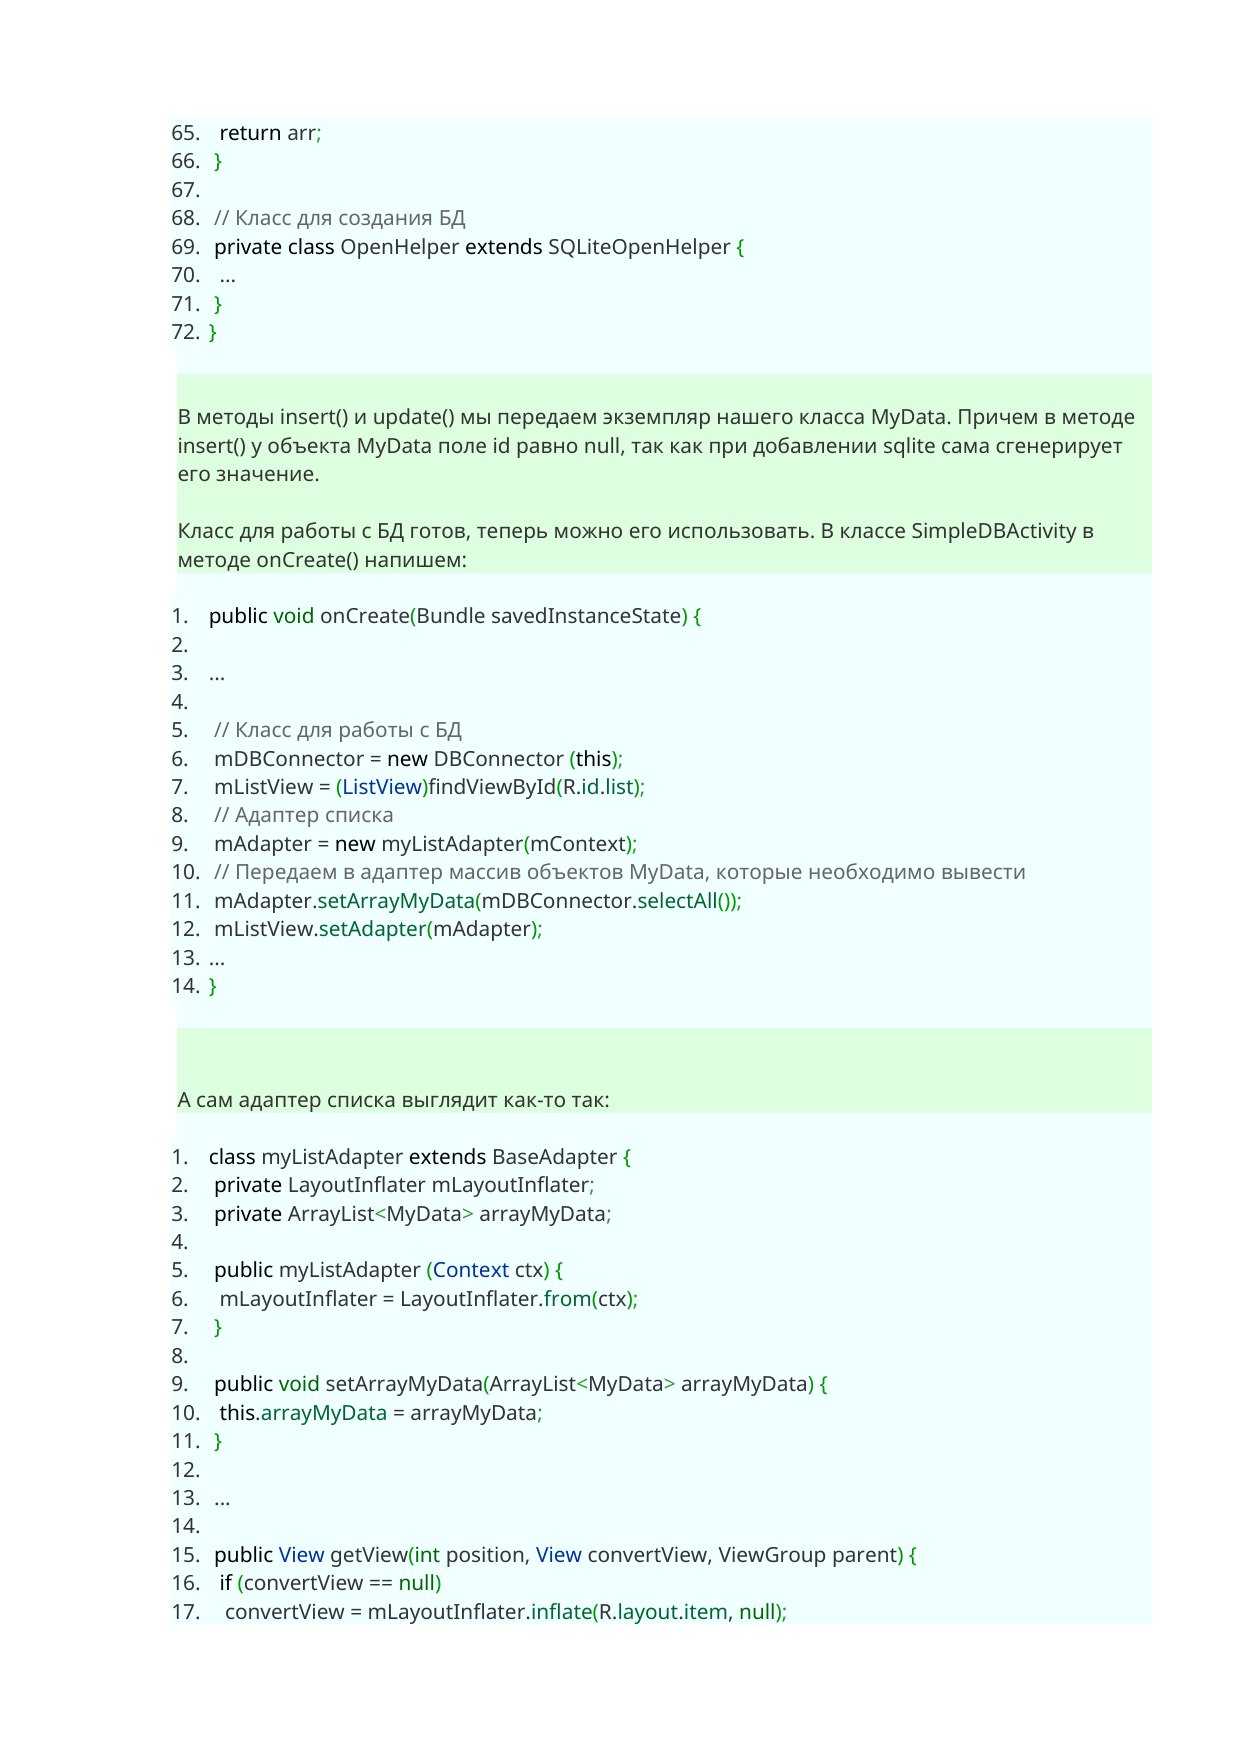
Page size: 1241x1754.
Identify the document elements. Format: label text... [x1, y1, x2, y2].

list private class OpenHelper extends SQLiteOpenHelper { [171, 232, 1152, 260]
list } [171, 971, 1152, 1000]
list // Класс для работы с БД [171, 715, 1152, 744]
list } [171, 147, 1152, 175]
list public View getView(int position, View convertView, ViewGroup parent) { [171, 1540, 1152, 1568]
list ... [171, 1483, 1152, 1512]
list mAdapter = new myListAdapter(mContext); [171, 829, 1152, 857]
list private LayoutInflater mLayoutInflater; [171, 1170, 1152, 1199]
list // Передаем в адаптер массив объектов MyData, которые необходимо вывести [171, 857, 1152, 886]
list convertView = mLayoutInflater.inflate(R.layout.item, null); [171, 1597, 1152, 1625]
list mListView.setAdapter(mAdapter); [171, 914, 1152, 943]
list ... [171, 260, 1152, 289]
list private ArrayList<MyData> arrayMyData; [171, 1199, 1152, 1227]
list mListView = (ListView)findViewById(R.id.list); [171, 772, 1152, 801]
text В методы insert() и update() мы передаем экземпляр нашего класса MyData. Причем в методе insert() у объекта MyData поле id равно null, так как при добавлении sqlite сама сгенерирует его значение. Класс для работы с БД готов, теперь можно его использовать. В классе SimpleDBActivity в методе onCreate() напишем: [177, 374, 1152, 573]
list mDBConnector = new DBConnector (this); [171, 744, 1152, 772]
list ... [171, 943, 1152, 971]
list mAdapter.setArrayMyData(mDBConnector.selectAll()); [171, 886, 1152, 914]
text А сам адаптер списка выглядит как-то так: [177, 1028, 1152, 1113]
list } [171, 289, 1152, 317]
list return arr; [171, 118, 1152, 147]
list mLayoutInflater = LayoutInflater.from(ctx); [171, 1284, 1152, 1312]
list public void setArrayMyData(ArrayList<MyData> arrayMyData) { [171, 1369, 1152, 1398]
list } [171, 1426, 1152, 1455]
list // Класс для создания БД [171, 203, 1152, 232]
list ... [171, 658, 1152, 687]
list } [171, 317, 1152, 346]
list this.arrayMyData = arrayMyData; [171, 1398, 1152, 1426]
list if (convertView == null) [171, 1568, 1152, 1597]
list class myListAdapter extends BaseAdapter { [171, 1142, 1152, 1170]
list public myListAdapter (Context ctx) { [171, 1256, 1152, 1284]
list public void onCreate(Bundle savedInstanceState) { [171, 602, 1152, 630]
list } [171, 1312, 1152, 1341]
list // Адаптер списка [171, 801, 1152, 829]
